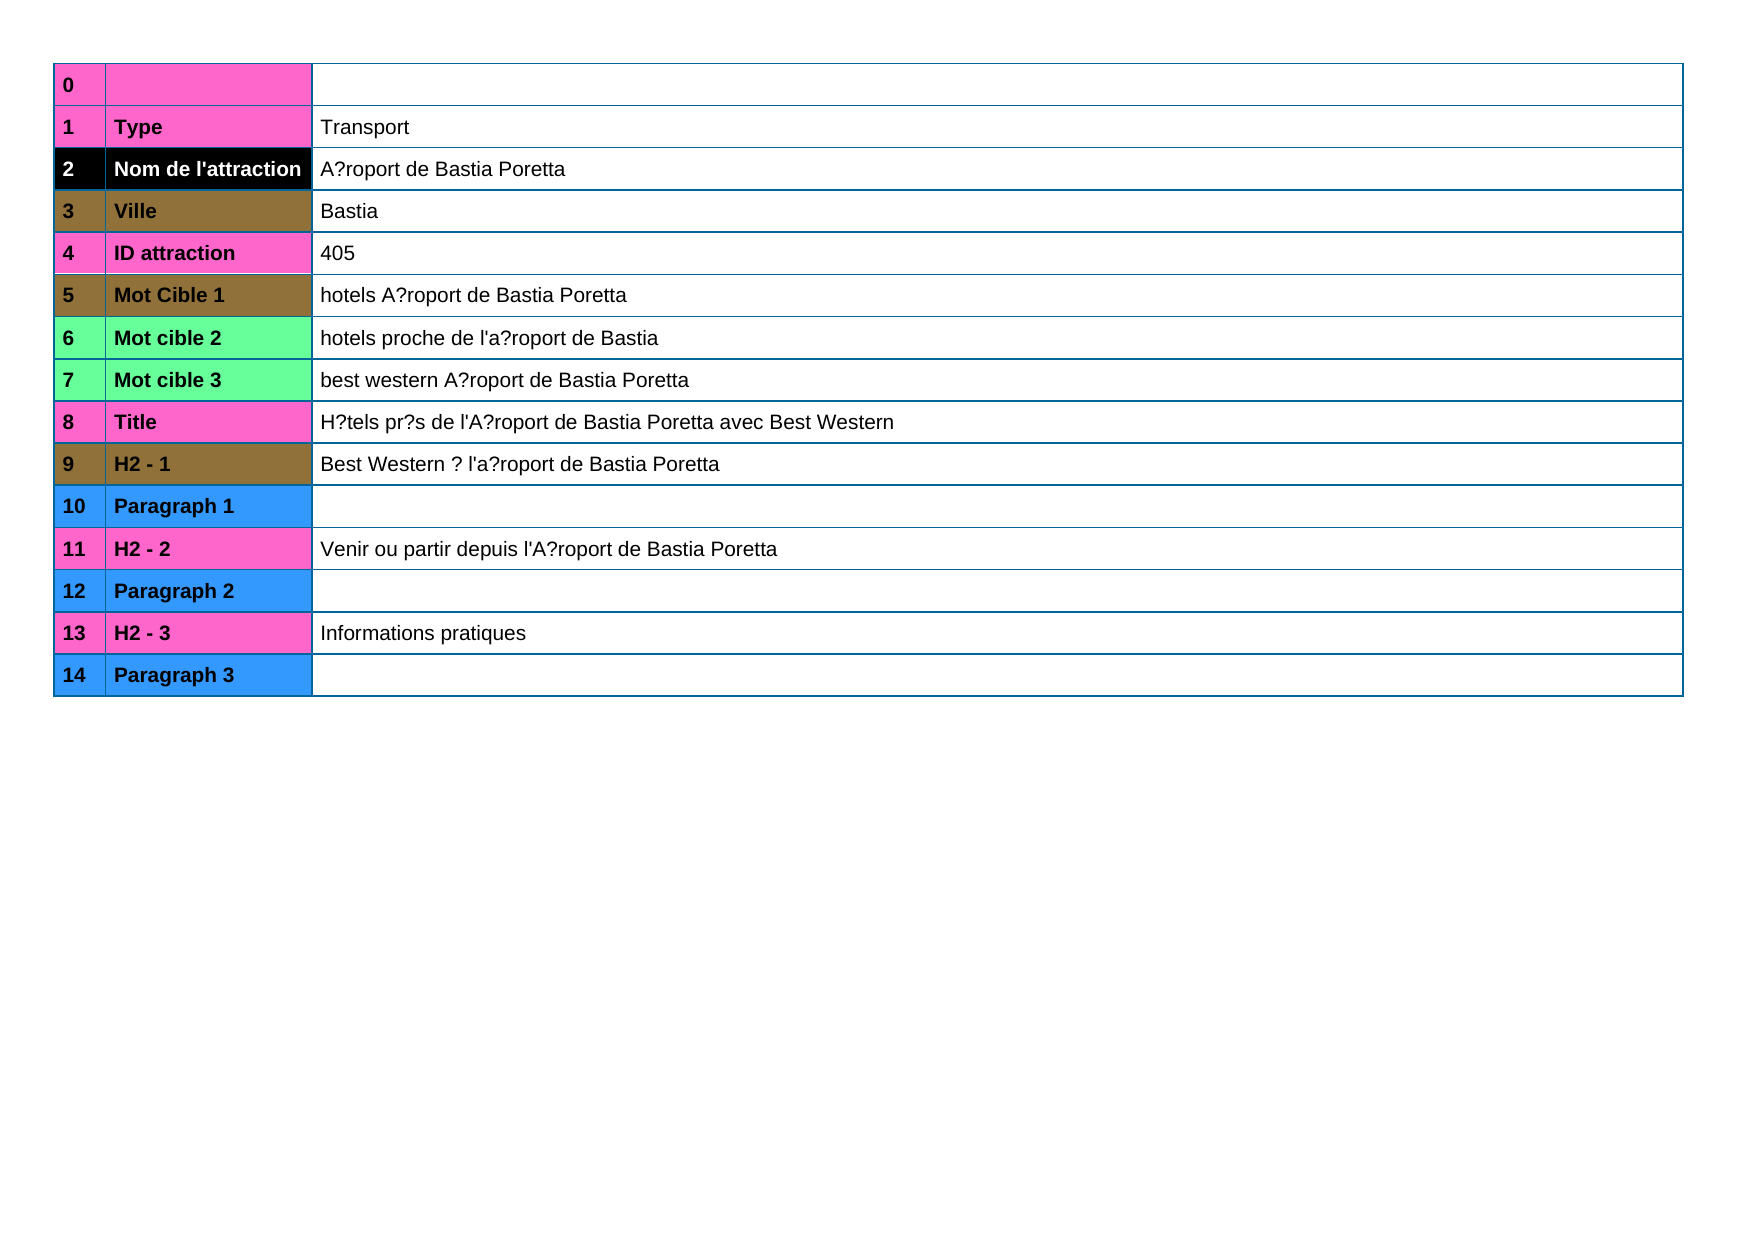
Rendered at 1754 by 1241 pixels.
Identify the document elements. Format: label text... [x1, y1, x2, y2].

table_cell 7 [55, 360, 105, 400]
table_cell 5 [55, 275, 105, 316]
table_cell Title [106, 402, 311, 442]
table_cell 405 [313, 233, 1682, 273]
table_cell Ville [106, 191, 311, 231]
table_cell 2 [55, 148, 105, 189]
table_cell [313, 570, 1682, 611]
table_cell H2 - 3 [106, 613, 311, 653]
table_header 0 [55, 64, 105, 105]
table_cell 14 [55, 655, 105, 695]
table_cell best western A?roport de Bastia Poretta [313, 360, 1682, 400]
table_cell 9 [55, 444, 105, 484]
table_cell Nom de l'attraction [106, 148, 311, 189]
table_cell 3 [55, 191, 105, 231]
table_header [313, 64, 1682, 105]
table_cell Paragraph 1 [106, 486, 311, 527]
table_cell 11 [55, 528, 105, 569]
table_cell H?tels pr?s de l'A?roport de Bastia Poretta avec Best Western [313, 402, 1682, 442]
table_cell 13 [55, 613, 105, 653]
table_cell [313, 486, 1682, 527]
table_cell H2 - 2 [106, 528, 311, 569]
table_cell Paragraph 3 [106, 655, 311, 695]
table_cell Venir ou partir depuis l'A?roport de Bastia Poretta [313, 528, 1682, 569]
table_cell Best Western ? l'a?roport de Bastia Poretta [313, 444, 1682, 484]
table_header [106, 64, 311, 105]
table_cell 10 [55, 486, 105, 527]
table_cell A?roport de Bastia Poretta [313, 148, 1682, 189]
table_cell Mot cible 3 [106, 360, 311, 400]
table_cell H2 - 1 [106, 444, 311, 484]
table_cell 12 [55, 570, 105, 611]
table_cell 6 [55, 317, 105, 358]
table_cell hotels A?roport de Bastia Poretta [313, 275, 1682, 316]
table_cell [313, 655, 1682, 695]
table_cell Mot cible 2 [106, 317, 311, 358]
table_cell Informations pratiques [313, 613, 1682, 653]
table_cell Bastia [313, 191, 1682, 231]
table_cell 8 [55, 402, 105, 442]
table_cell Mot Cible 1 [106, 275, 311, 316]
table_cell ID attraction [106, 233, 311, 273]
table_cell Type [106, 106, 311, 147]
table_cell 1 [55, 106, 105, 147]
table_cell hotels proche de l'a?roport de Bastia [313, 317, 1682, 358]
table_cell Paragraph 2 [106, 570, 311, 611]
table_cell Transport [313, 106, 1682, 147]
table_cell 4 [55, 233, 105, 273]
